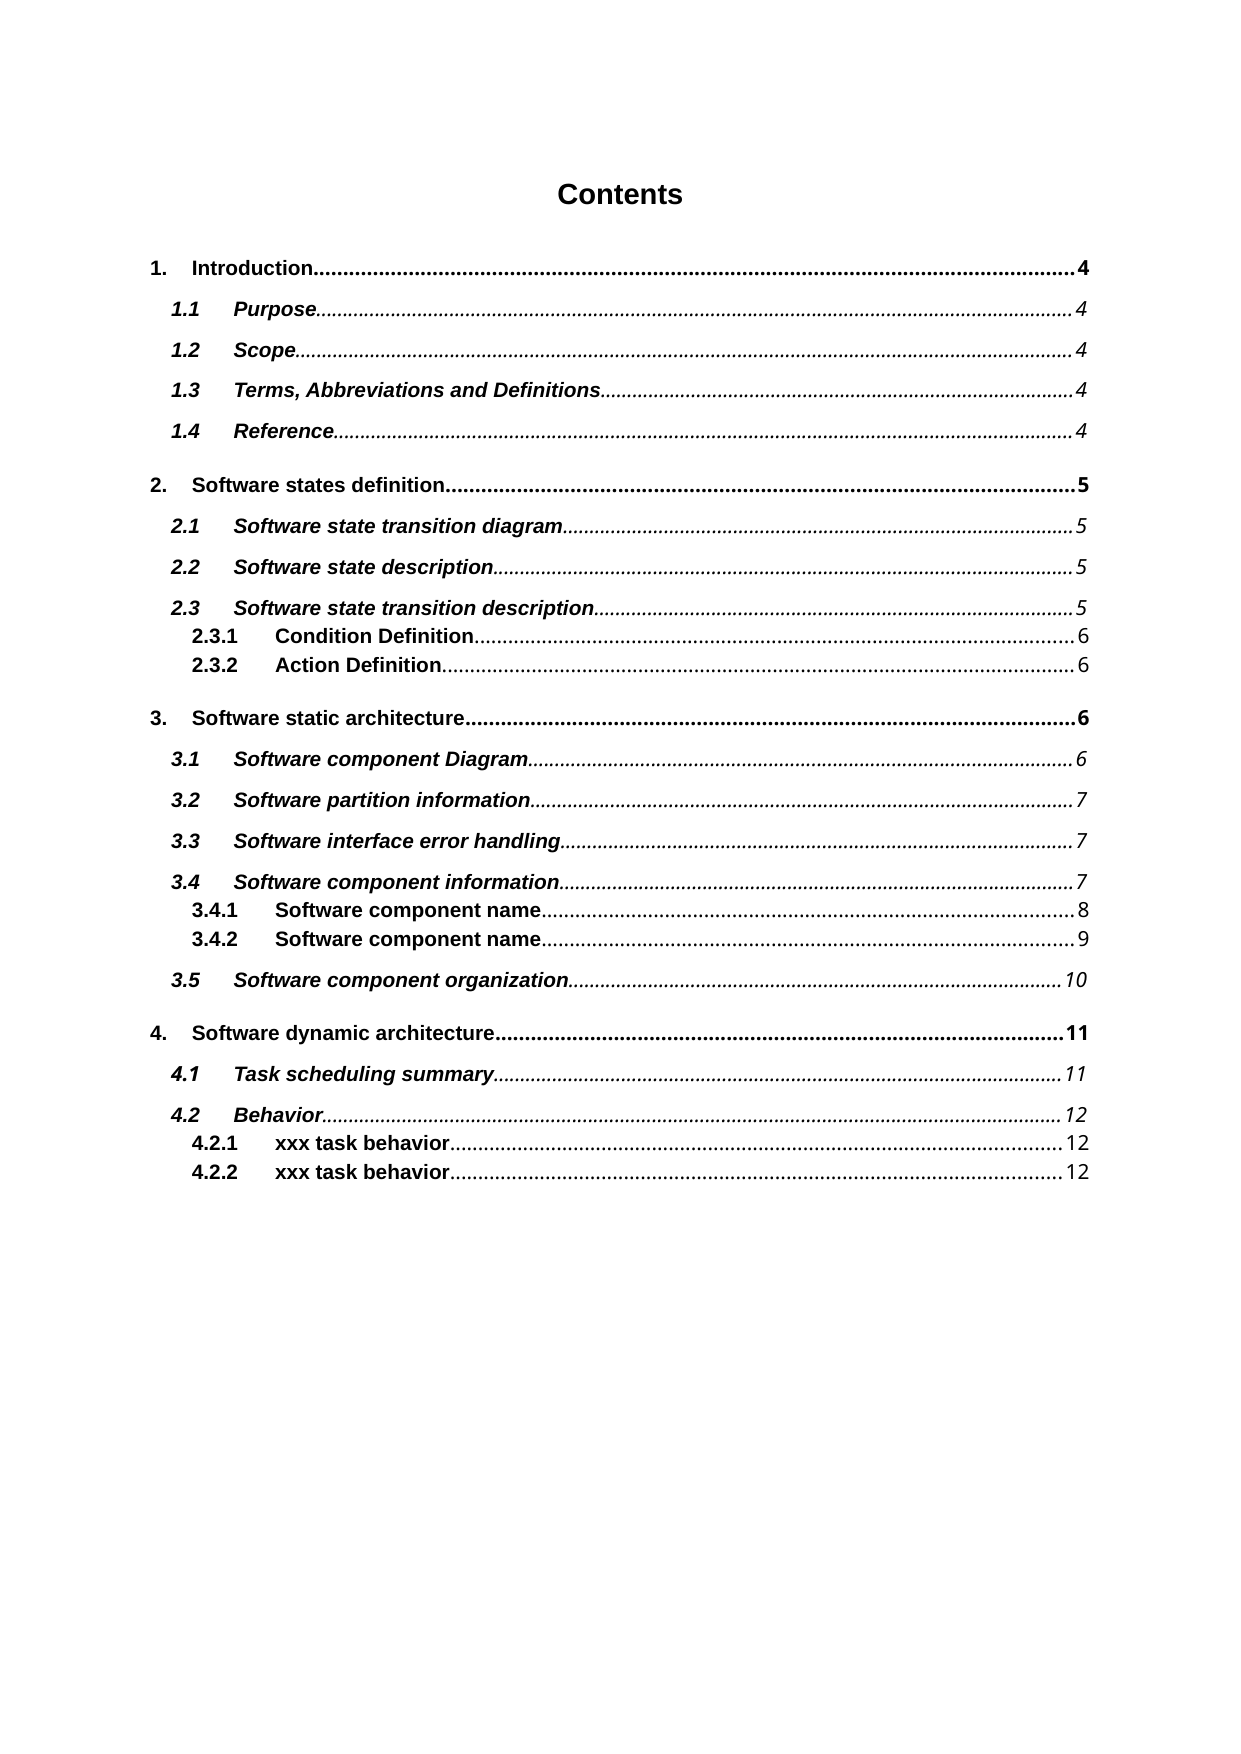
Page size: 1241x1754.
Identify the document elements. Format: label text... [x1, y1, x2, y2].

text Contents [150, 177, 1090, 211]
text 3.2 Software partition information 7 [171, 785, 1090, 813]
text 2. Software states definition 5 [150, 470, 1090, 498]
text 2.2 Software state description 5 [171, 552, 1090, 580]
text 2.3 Software state transition description 5 [171, 593, 1090, 621]
text 1.3 Terms, Abbreviations and Definitions 4 [171, 376, 1090, 404]
text 1.1 Purpose 4 [171, 294, 1090, 322]
text 1. Introduction 4 [150, 253, 1090, 281]
text 4.2.2 xxx task behavior 12 [192, 1157, 1090, 1185]
text 4. Software dynamic architecture 11 [150, 1018, 1090, 1047]
text 1.2 Scope 4 [171, 335, 1090, 363]
text 2.3.2 Action Definition 6 [192, 650, 1090, 678]
text 3.4.2 Software component name 9 [192, 924, 1090, 952]
text 4.2 Behavior 12 [171, 1100, 1090, 1128]
text 3.1 Software component Diagram 6 [171, 744, 1090, 772]
text 3.4.1 Software component name 8 [192, 895, 1090, 924]
text 3.5 Software component organization 10 [171, 965, 1090, 993]
text 3.3 Software interface error handling 7 [171, 826, 1090, 854]
text 3. Software static architecture 6 [150, 703, 1090, 732]
text 1.4 Reference 4 [171, 417, 1090, 445]
text 4.2.1 xxx task behavior 12 [192, 1128, 1090, 1157]
text 2.1 Software state transition diagram 5 [171, 511, 1090, 539]
text 4.1 Task scheduling summary 11 [171, 1059, 1090, 1087]
text 3.4 Software component information 7 [171, 867, 1090, 895]
text 2.3.1 Condition Definition 6 [192, 621, 1090, 650]
